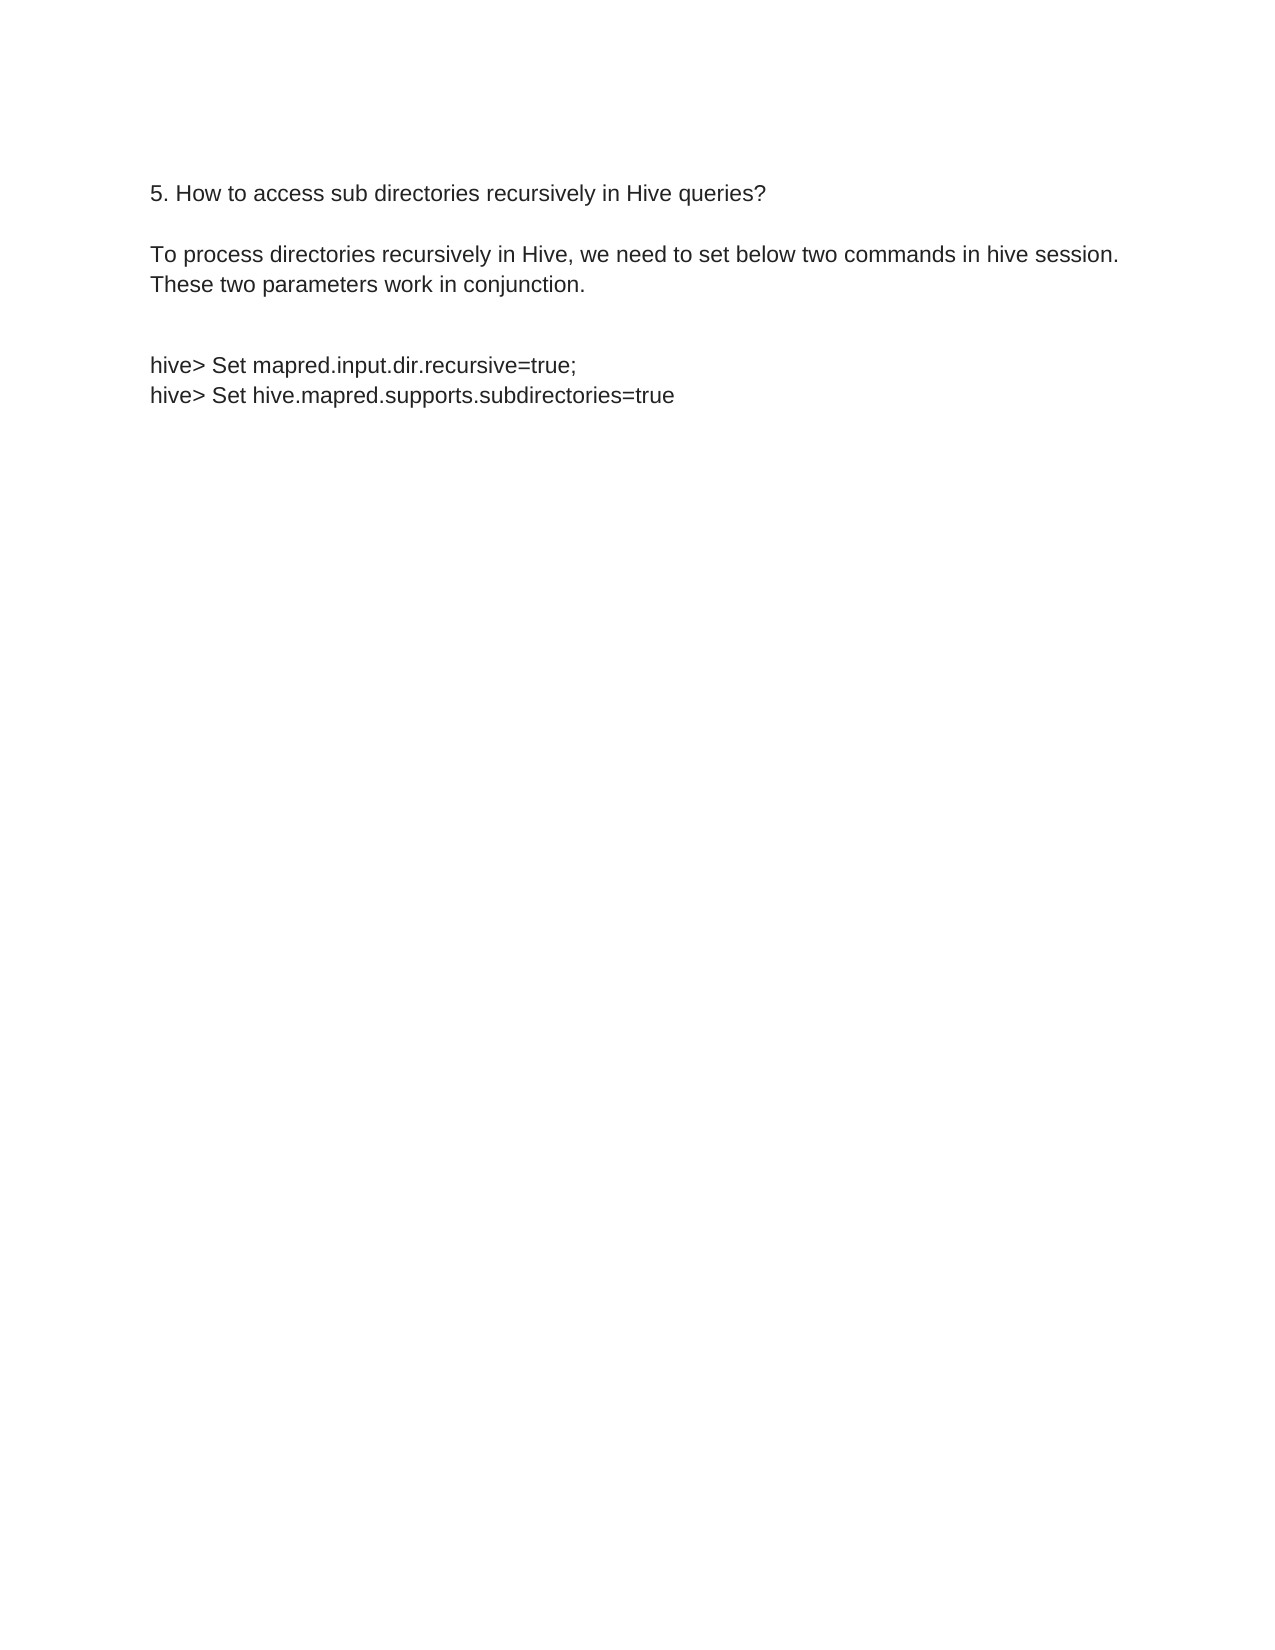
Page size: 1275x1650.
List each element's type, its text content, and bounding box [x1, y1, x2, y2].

text hive> Set mapred.input.dir.recursive=true; hive> Set hive.mapred.supports.subdirectories=true [150, 322, 1125, 409]
text 5. How to access sub directories recursively in Hive queries? To process directories recursively in Hive, we need to set below two commands in hive session. These two parameters work in conjunction. [150, 150, 1125, 297]
